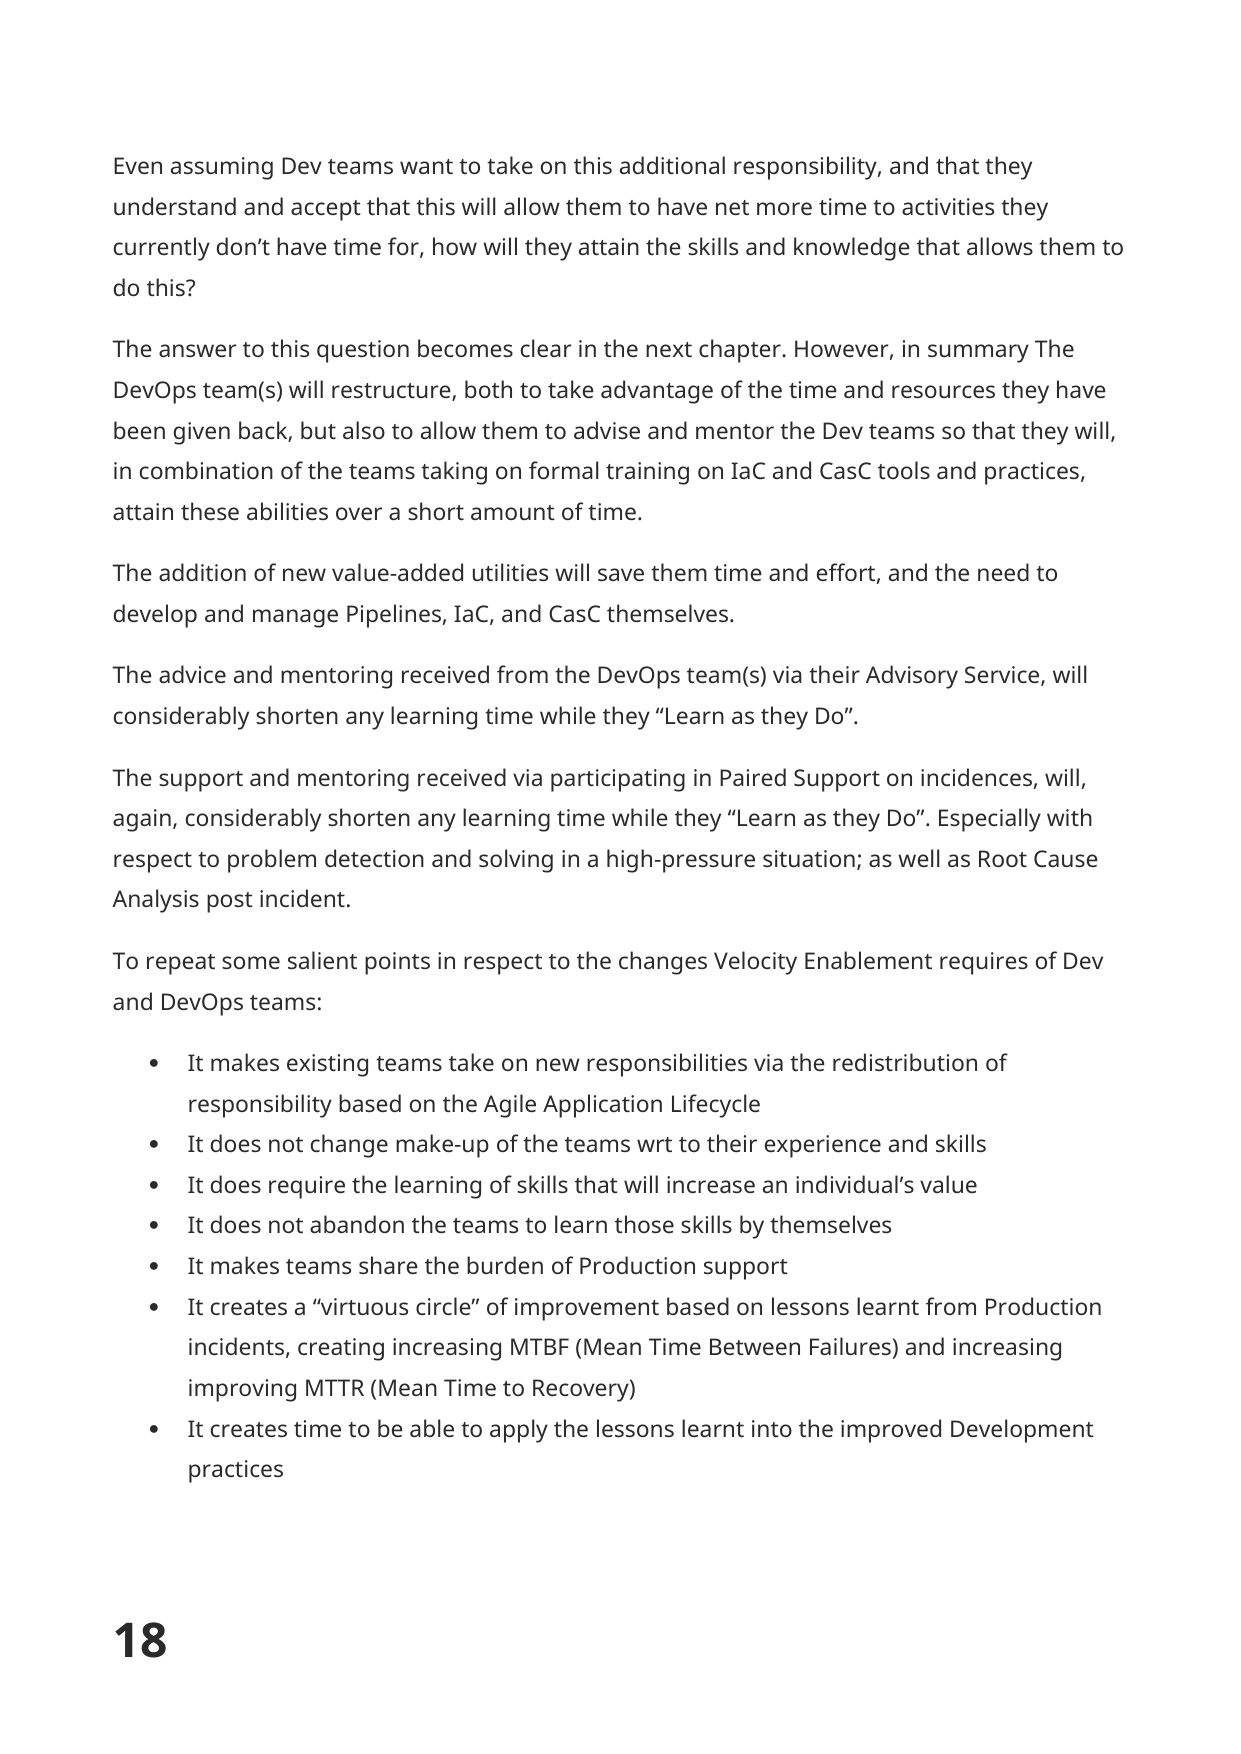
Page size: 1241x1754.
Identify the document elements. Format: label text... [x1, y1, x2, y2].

text To repeat some salient points in respect to the changes Velocity Enablement requires of Dev and DevOps teams: [112, 945, 1128, 1017]
list It does require the learning of skills that will increase an individual’s value [150, 1169, 1128, 1200]
list It creates time to be able to apply the lessons learnt into the improved Development practices [150, 1412, 1128, 1484]
text The addition of new value-added utilities will save them time and effort, and the need to develop and manage Pipelines, IaC, and CasC themselves. [112, 557, 1128, 629]
list It makes teams share the burden of Production support [150, 1250, 1128, 1281]
list It creates a “virtuous circle” of improvement based on lessons learnt from Production incidents, creating increasing MTBF (Mean Time Between Failures) and increasing improving MTTR (Mean Time to Recovery) [150, 1291, 1128, 1403]
text Even assuming Dev teams want to take on this additional responsibility, and that they understand and accept that this will allow them to have net more time to activities they currently don’t have time for, how will they attain the skills and knowledge that allows them to do this? [112, 150, 1128, 303]
list It does not abandon the teams to learn those skills by themselves [150, 1209, 1128, 1241]
list It makes existing teams take on new responsibilities via the redistribution of responsibility based on the Agile Application Lifecycle [150, 1047, 1128, 1119]
text The support and mentoring received via participating in Paired Support on incidences, will, again, considerably shorten any learning time while they “Learn as they Do”. Especially with respect to problem detection and solving in a high-pressure situation; as well as Root Cause Analysis post incident. [112, 761, 1128, 914]
text The advice and mentoring received from the DevOps team(s) via their Advisory Service, will considerably shorten any learning time while they “Learn as they Do”. [112, 659, 1128, 731]
text The answer to this question becomes clear in the next chapter. However, in summary The DevOps team(s) will restructure, both to take advantage of the time and resources they have been given back, but also to allow them to advise and mentor the Dev teams so that they will, in combination of the teams taking on formal training on IaC and CasC tools and practices, attain these abilities over a short amount of time. [112, 333, 1128, 527]
list It does not change make-up of the teams wrt to their experience and skills [150, 1128, 1128, 1159]
